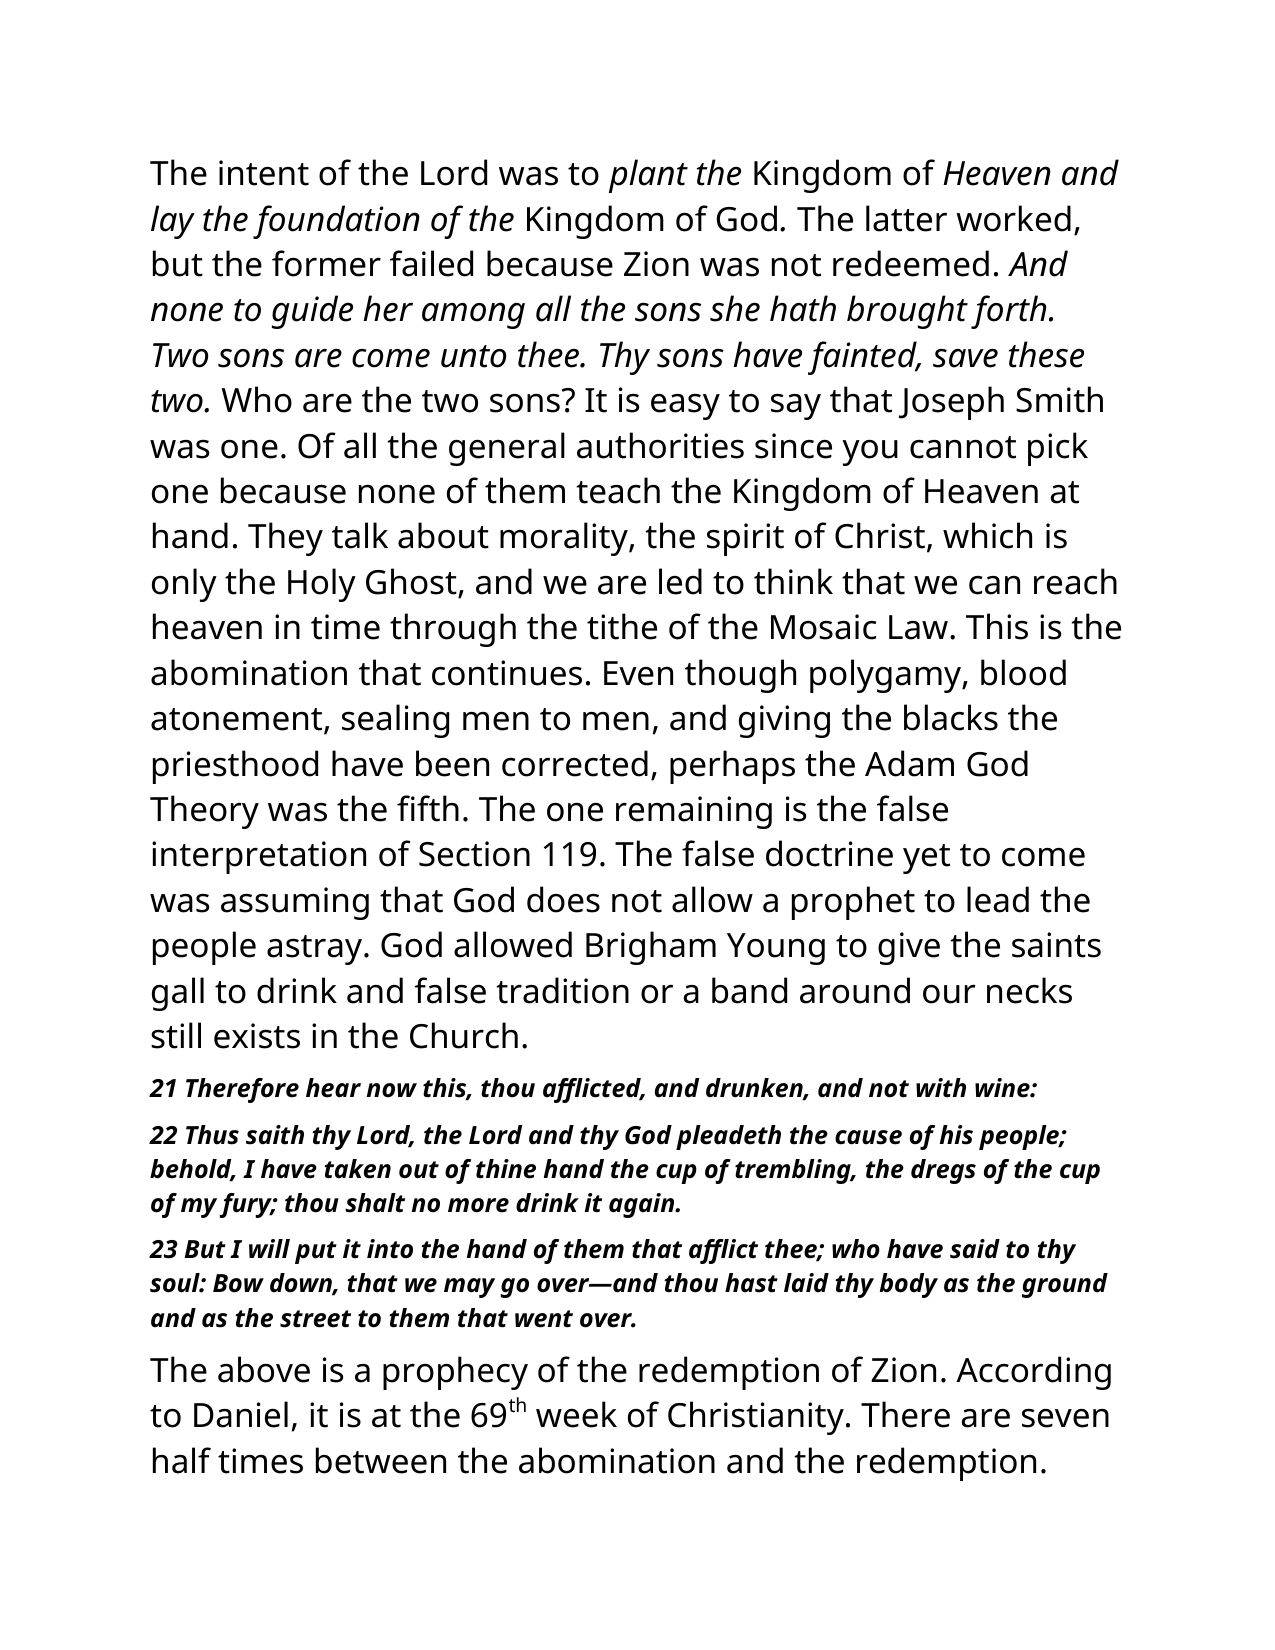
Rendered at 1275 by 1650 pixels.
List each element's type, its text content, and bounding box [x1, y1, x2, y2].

list 21 Therefore hear now this, thou afflicted, and drunken, and not with wine: [150, 1071, 1125, 1105]
list 23 But I will put it into the hand of them that afflict thee; who have said to thy soul: Bow down, that we may go over—and thou hast laid thy body as the ground and as the street to them that went over. [150, 1232, 1125, 1334]
list The intent of the Lord was to plant the Kingdom of Heaven and lay the foundation of the Kingdom of God. The latter worked, but the former failed because Zion was not redeemed. And none to guide her among all the sons she hath brought forth. Two sons are come unto thee. Thy sons have fainted, save these two. Who are the two sons? It is easy to say that Joseph Smith was one. Of all the general authorities since you cannot pick one because none of them teach the Kingdom of Heaven at hand. They talk about morality, the spirit of Christ, which is only the Holy Ghost, and we are led to think that we can reach heaven in time through the tithe of the Mosaic Law. This is the abomination that continues. Even though polygamy, blood atonement, sealing men to men, and giving the blacks the priesthood have been corrected, perhaps the Adam God Theory was the fifth. The one remaining is the false interpretation of Section 119. The false doctrine yet to come was assuming that God does not allow a prophet to lead the people astray. God allowed Brigham Young to give the saints gall to drink and false tradition or a band around our necks still exists in the Church. [150, 150, 1125, 1058]
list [150, 1347, 1125, 1483]
list 22 Thus saith thy Lord, the Lord and thy God pleadeth the cause of his people; behold, I have taken out of thine hand the cup of trembling, the dregs of the cup of my fury; thou shalt no more drink it again. [150, 1117, 1125, 1219]
